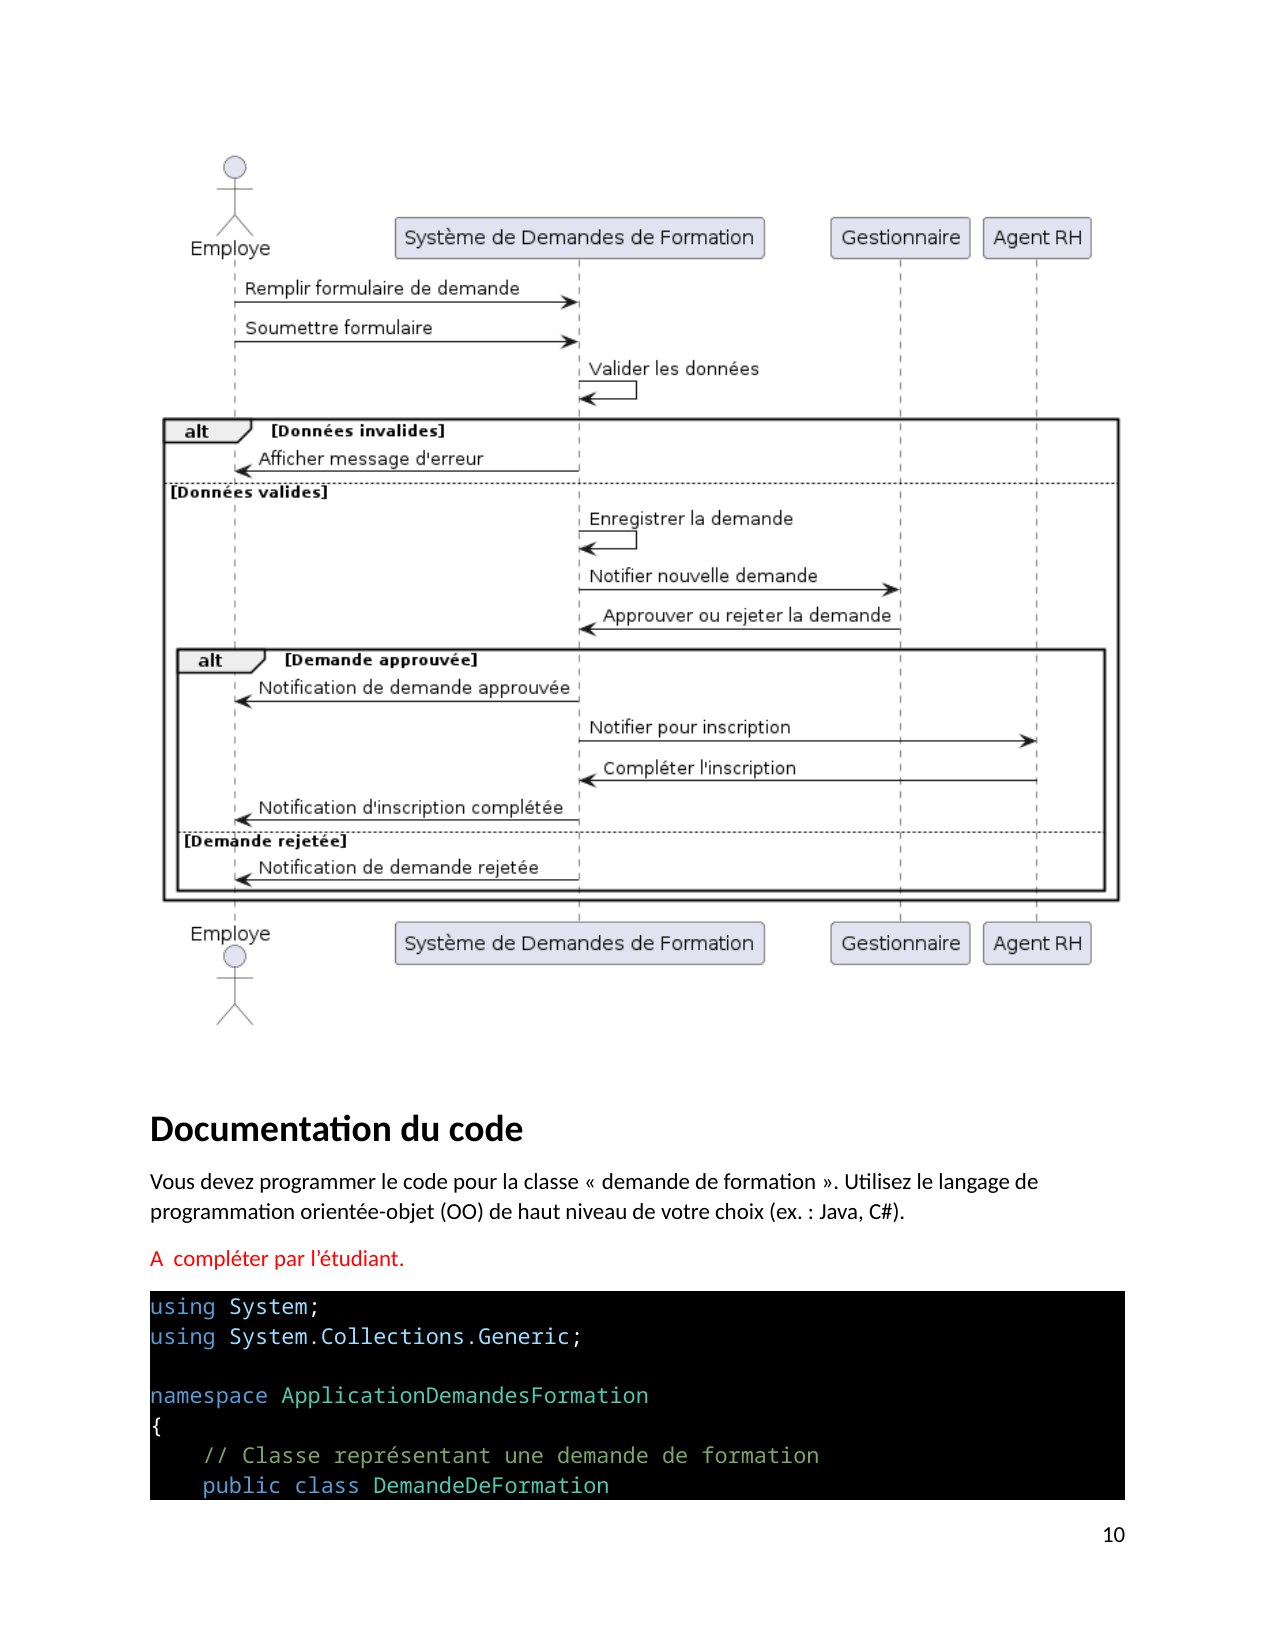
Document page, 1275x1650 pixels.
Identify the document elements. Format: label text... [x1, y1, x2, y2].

text Vous devez programmer le code pour la classe « demande de formation ». Utilisez le langage de programmation orientée-objet (OO) de haut niveau de votre choix (ex. : Java, C#). [150, 1167, 1125, 1225]
text A compléter par l’étudiant. [150, 1244, 1125, 1272]
subtitle Documentation du code [150, 1105, 1125, 1151]
picture [150, 150, 1125, 1032]
text { [150, 1410, 1125, 1440]
text namespace ApplicationDemandesFormation [150, 1381, 1125, 1410]
text // Classe représentant une demande de formation [150, 1440, 1125, 1470]
text public class DemandeDeFormation [150, 1470, 1125, 1500]
text using System; [150, 1291, 1125, 1321]
text using System.Collections.Generic; [150, 1321, 1125, 1351]
